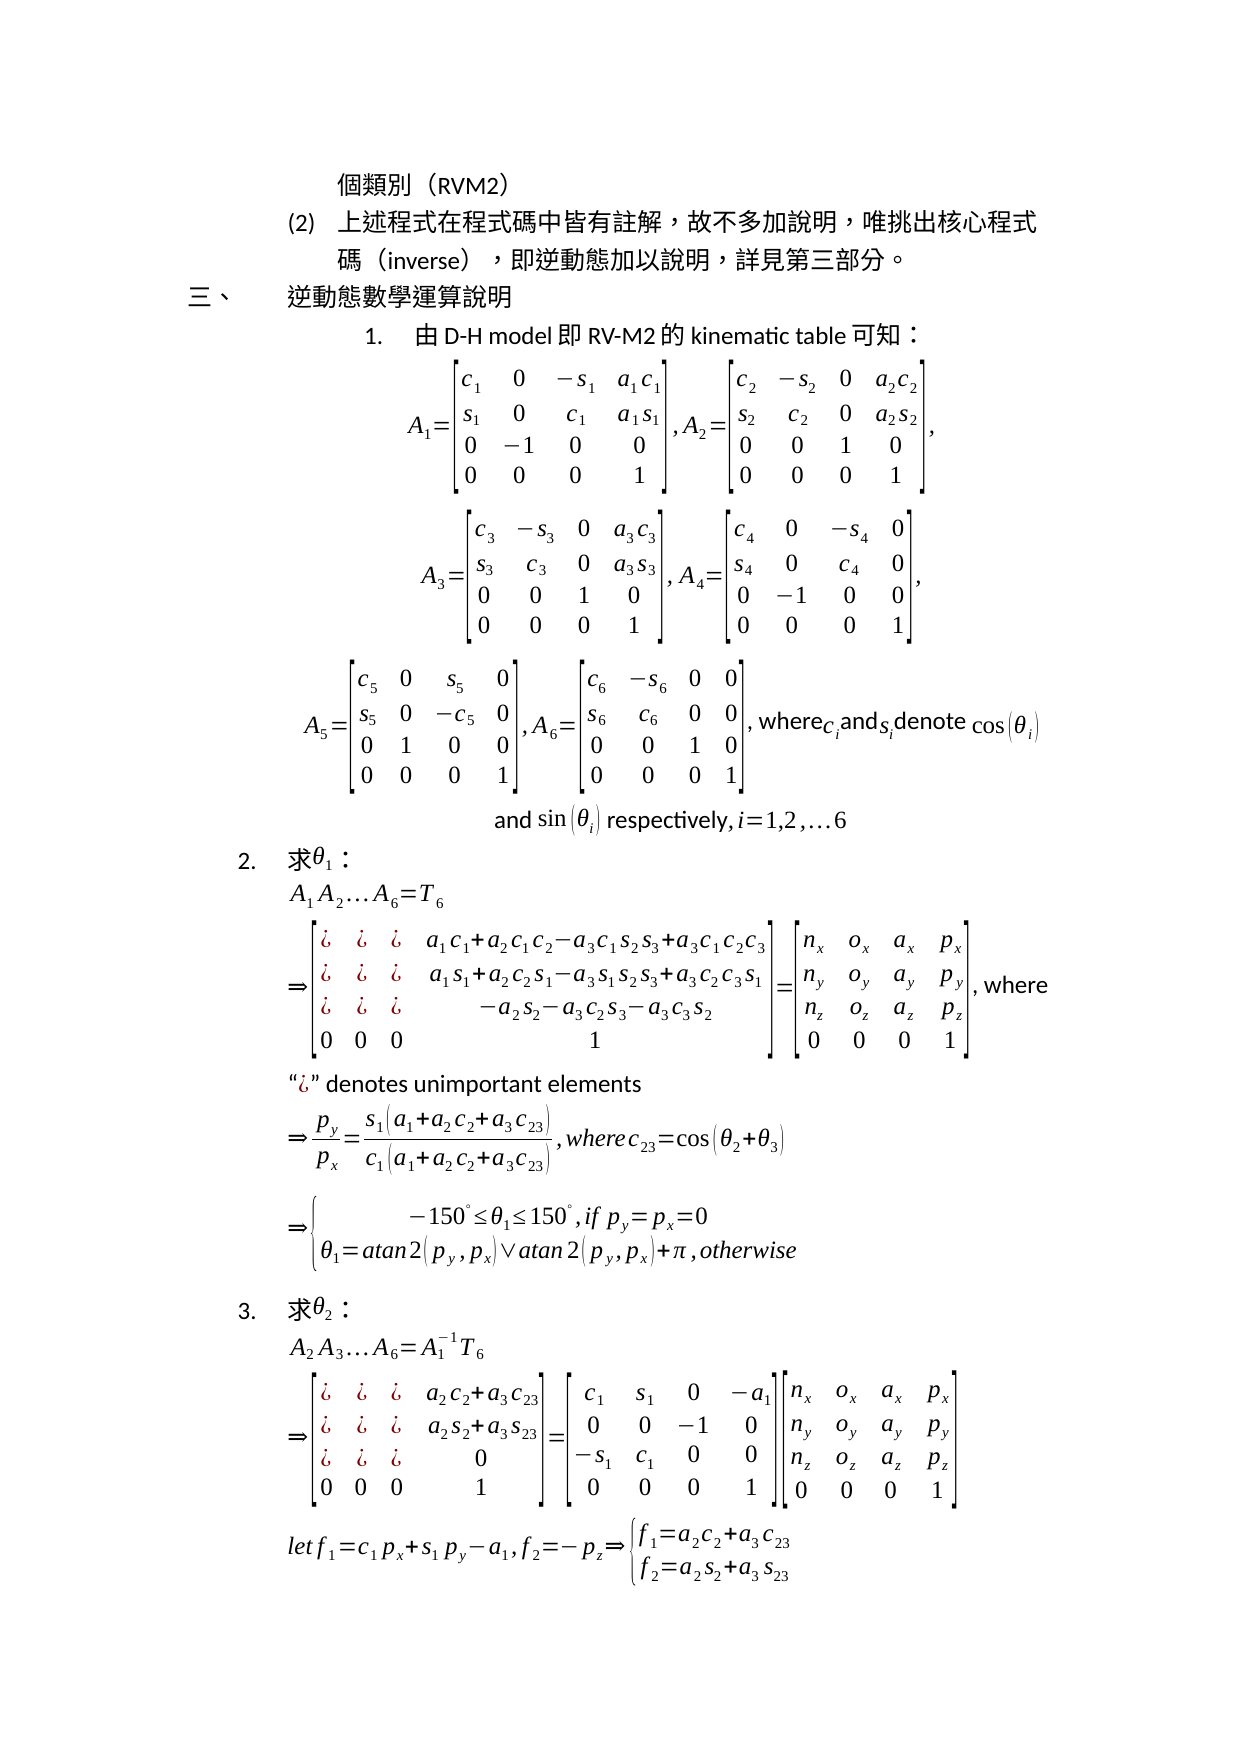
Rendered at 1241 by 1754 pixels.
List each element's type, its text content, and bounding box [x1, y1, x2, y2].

list 由D-H model即RV-M2的kinematic table可知： , whereanddenote and respectively [237, 314, 1053, 839]
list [287, 164, 1053, 202]
list 上述程式在程式碼中皆有註解，故不多加說明，唯挑出核心程式碼（inverse），即逆動態加以說明，詳見第三部分。 [287, 202, 1053, 277]
list 求： , where “” denotes unimportant elements [237, 839, 1053, 1289]
list 逆動態數學運算說明 [187, 277, 1053, 314]
list 求： [237, 1289, 1053, 1589]
